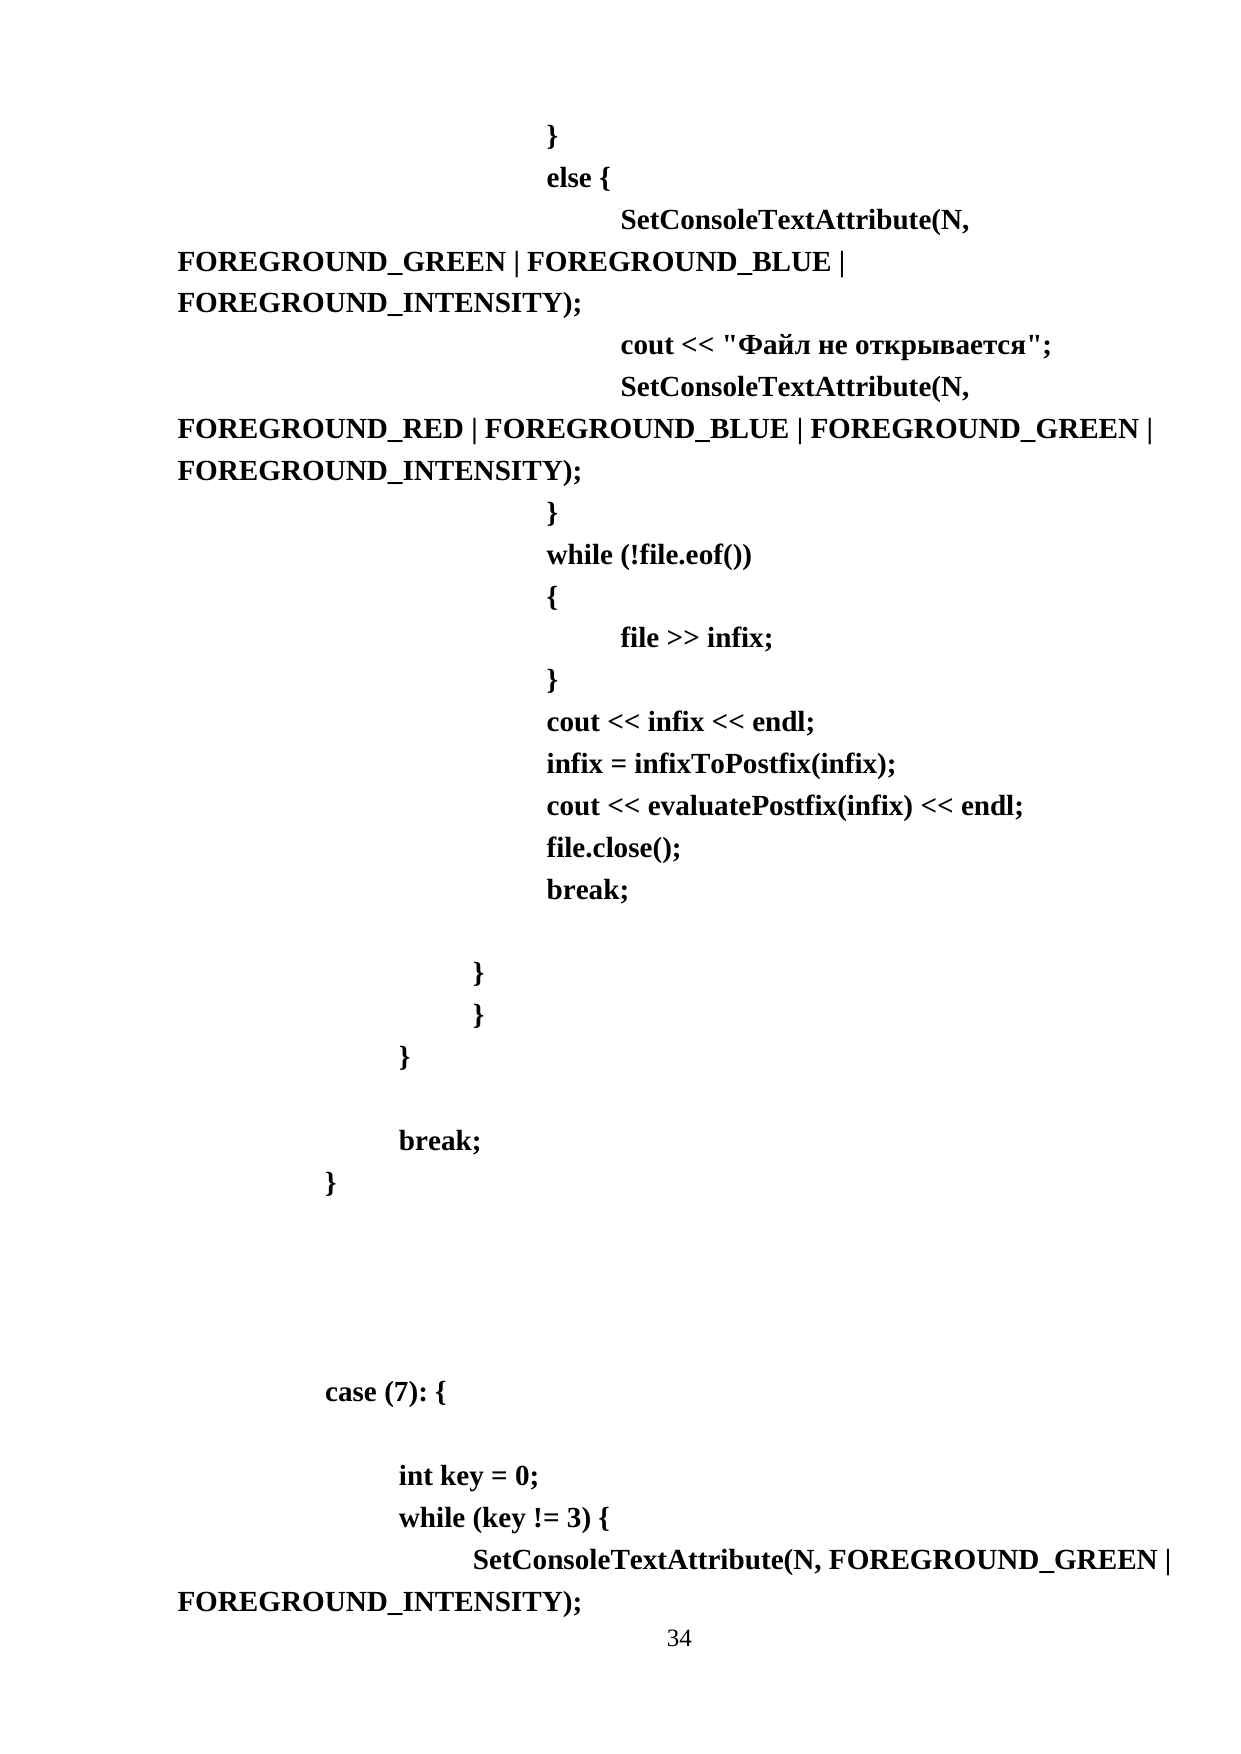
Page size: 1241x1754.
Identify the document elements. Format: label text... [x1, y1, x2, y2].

text else { [177, 160, 1181, 193]
text break; [177, 872, 1181, 905]
text } [177, 1165, 1181, 1198]
text int key = 0; [177, 1458, 1181, 1492]
text file >> infix; [177, 621, 1181, 654]
text } [177, 495, 1181, 528]
text cout << evaluatePostfix(infix) << endl; [177, 788, 1181, 822]
text cout << infix << endl; [177, 704, 1181, 738]
text while (!file.eof()) [177, 537, 1181, 570]
text } [177, 956, 1181, 989]
text infix = infixToPostfix(infix); [177, 746, 1181, 780]
text break; [177, 1123, 1181, 1157]
text SetConsoleTextAttribute(N, FOREGROUND_GREEN | FOREGROUND_INTENSITY); [177, 1542, 1181, 1617]
text case (7): { [177, 1374, 1181, 1408]
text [177, 369, 1181, 487]
text { [177, 579, 1181, 612]
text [177, 202, 1181, 319]
text cout << "Файл не открывается"; [177, 327, 1181, 361]
text } [177, 1039, 1181, 1073]
text while (key != 3) { [177, 1500, 1181, 1533]
text } [177, 662, 1181, 696]
text } [177, 997, 1181, 1031]
text } [177, 118, 1181, 152]
text file.close(); [177, 830, 1181, 863]
